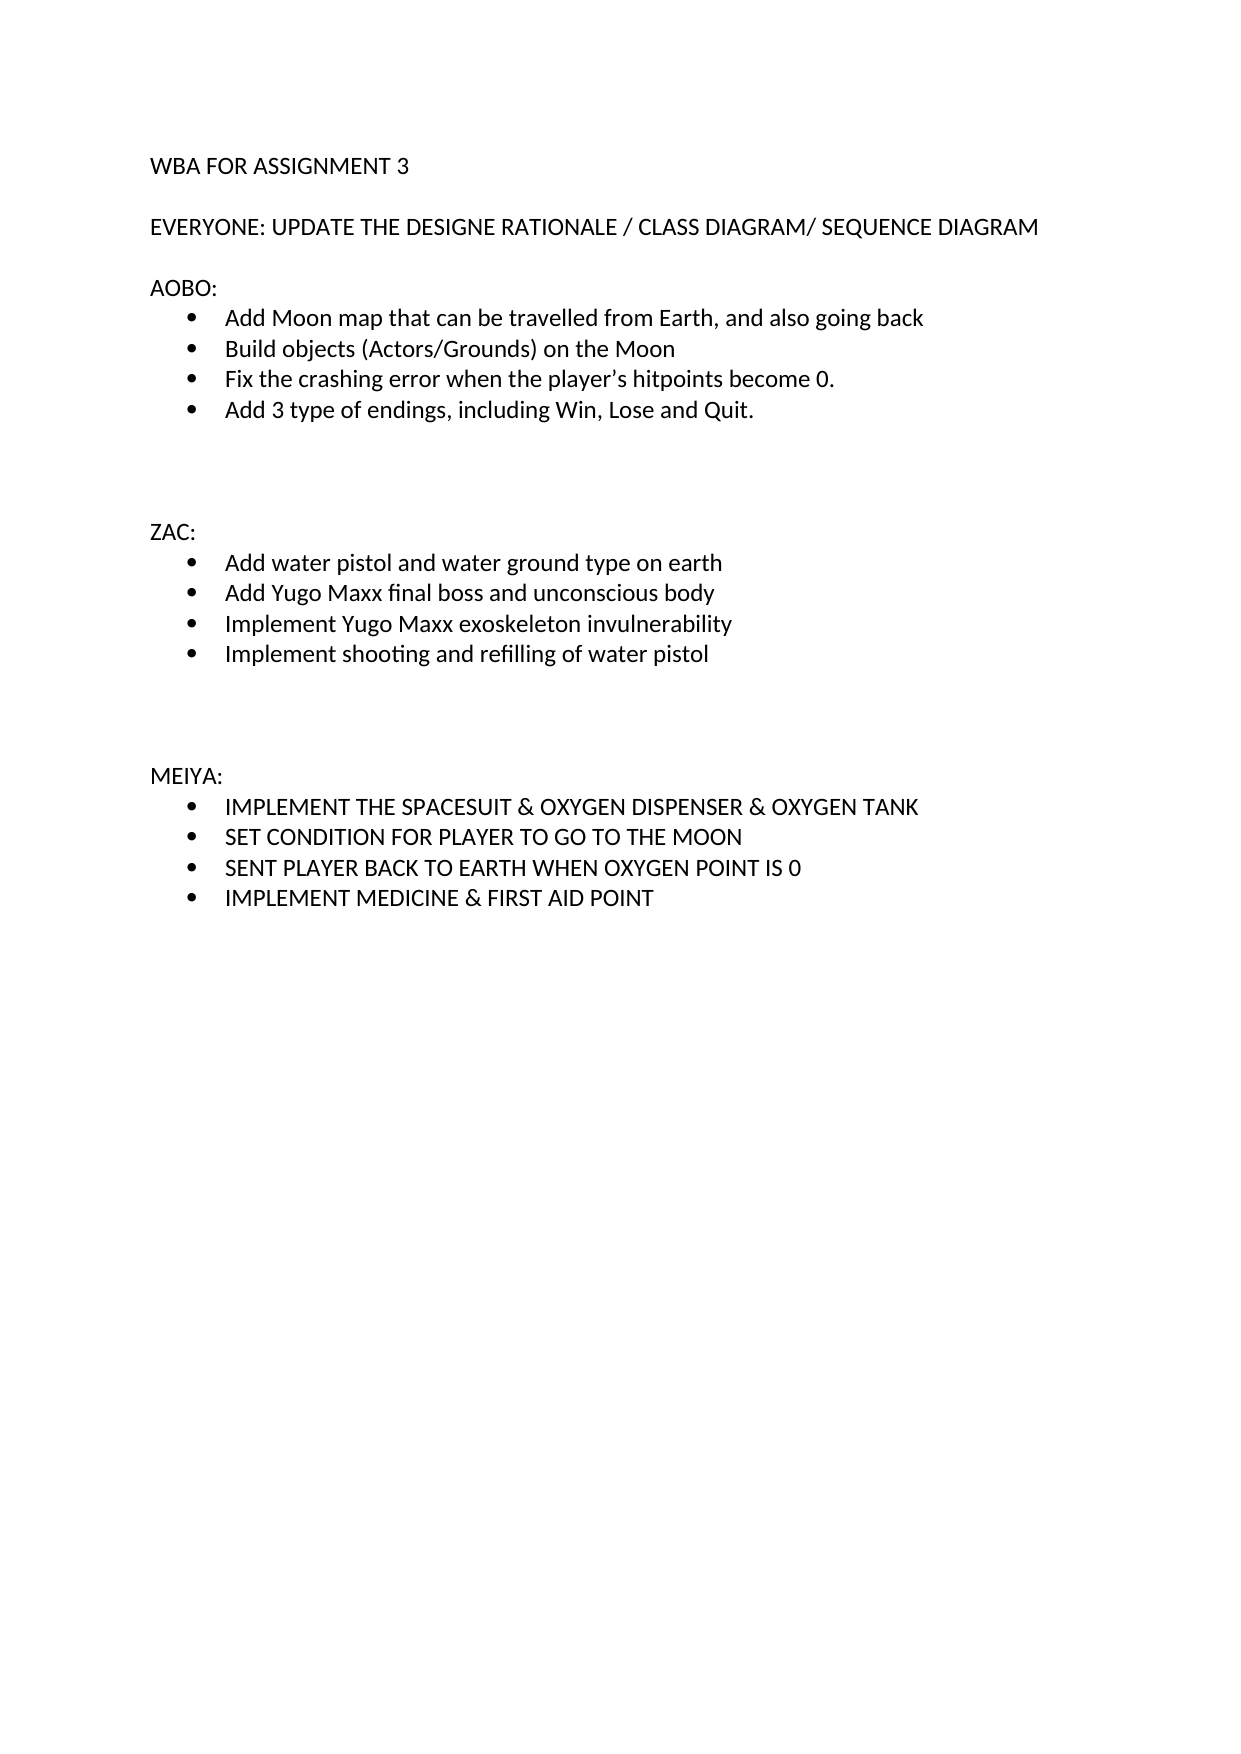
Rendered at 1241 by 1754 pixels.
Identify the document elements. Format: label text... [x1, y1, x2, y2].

text ZAC: [150, 516, 1090, 547]
list IMPLEMENT MEDICINE & FIRST AID POINT [187, 882, 1090, 913]
list Add Moon map that can be travelled from Earth, and also going back [187, 303, 1090, 333]
text WBA FOR ASSIGNMENT 3 [150, 150, 1090, 181]
list IMPLEMENT THE SPACESUIT & OXYGEN DISPENSER & OXYGEN TANK [187, 791, 1090, 821]
list SENT PLAYER BACK TO EARTH WHEN OXYGEN POINT IS 0 [187, 852, 1090, 882]
text MEIYA: [150, 760, 1090, 791]
list Add 3 type of endings, including Win, Lose and Quit. [187, 394, 1090, 425]
list SET CONDITION FOR PLAYER TO GO TO THE MOON [187, 821, 1090, 852]
list Add water pistol and water ground type on earth [187, 547, 1090, 577]
list Implement shooting and refilling of water pistol [187, 638, 1090, 669]
text EVERYONE: UPDATE THE DESIGNE RATIONALE / CLASS DIAGRAM/ SEQUENCE DIAGRAM [150, 211, 1090, 242]
list Implement Yugo Maxx exoskeleton invulnerability [187, 608, 1090, 638]
list Add Yugo Maxx final boss and unconscious body [187, 577, 1090, 608]
text AOBO: [150, 272, 1090, 303]
list Build objects (Actors/Grounds) on the Moon [187, 333, 1090, 364]
list Fix the crashing error when the player’s hitpoints become 0. [187, 364, 1090, 394]
